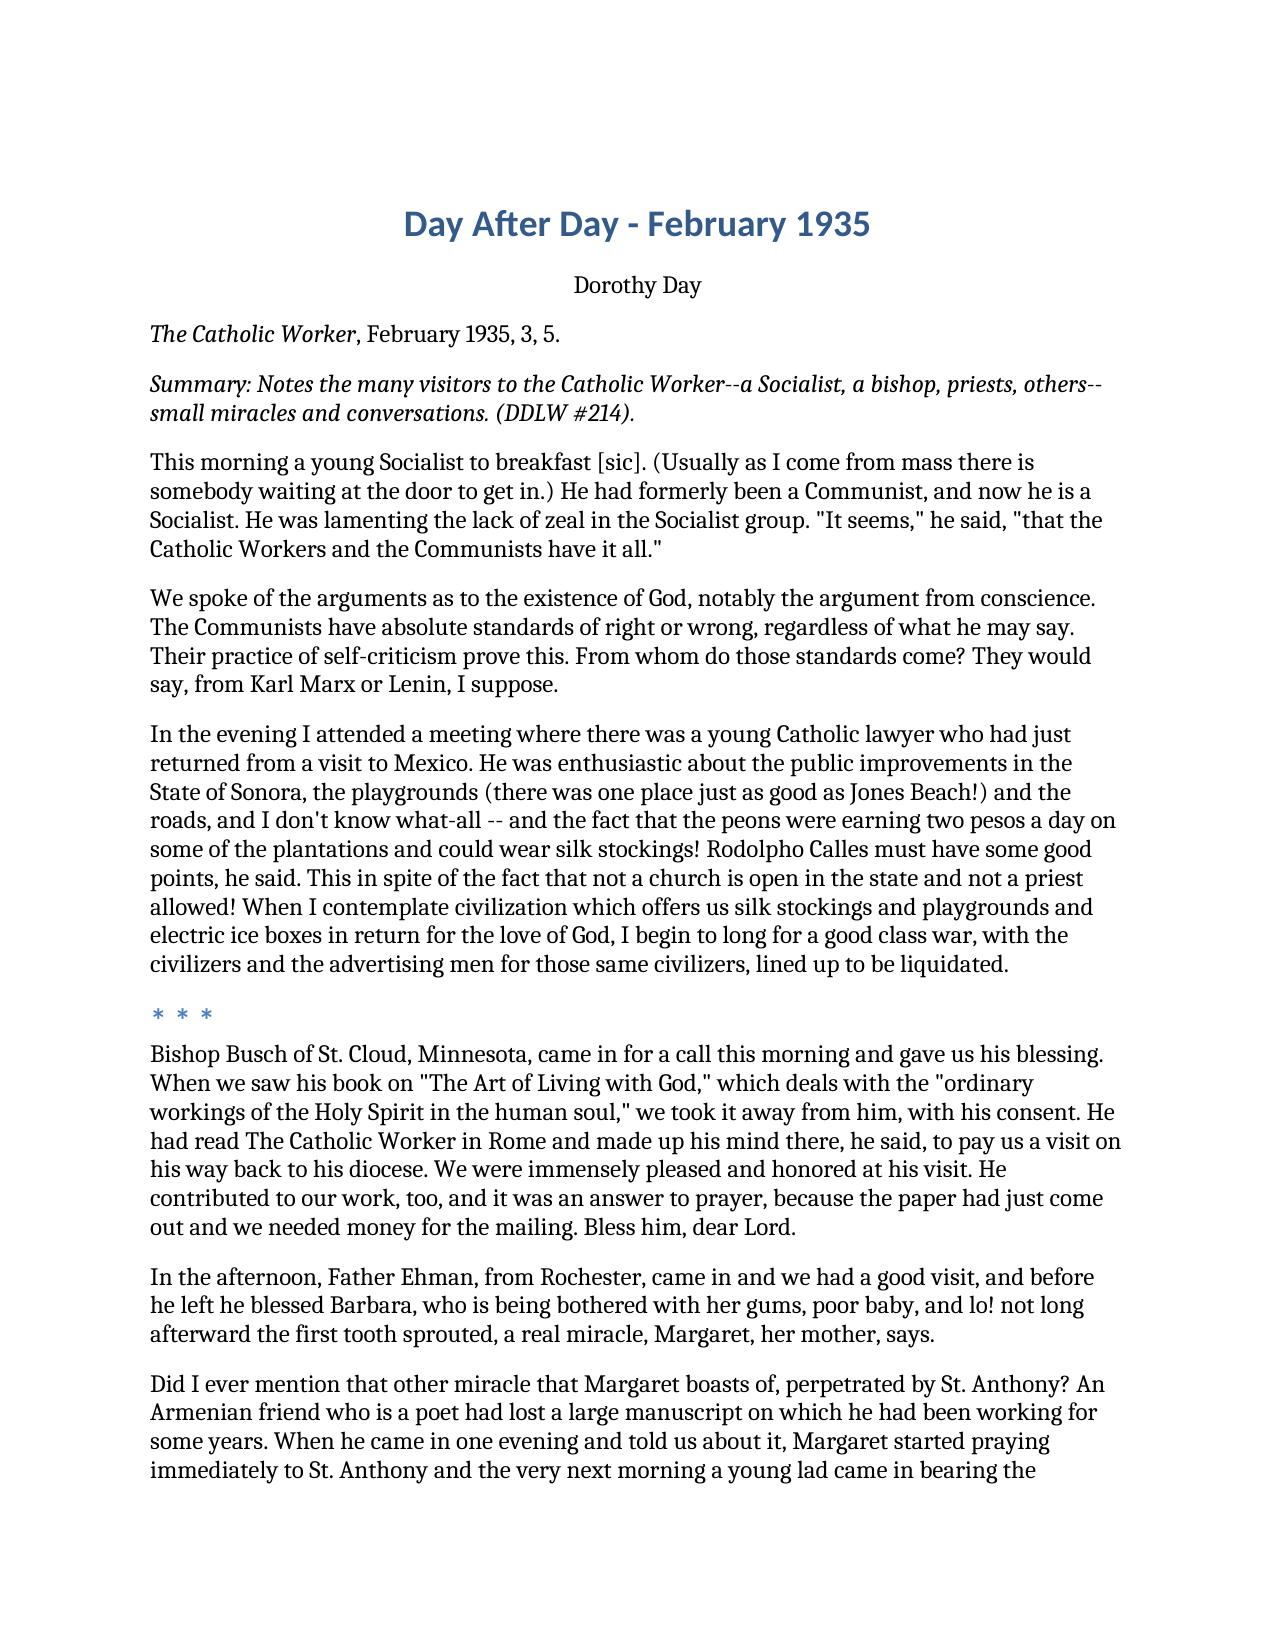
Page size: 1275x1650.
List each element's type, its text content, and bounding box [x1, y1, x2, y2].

text Dorothy Day [150, 271, 1125, 299]
text In the afternoon, Father Ehman, from Rochester, came in and we had a good visit, and before he left he blessed Barbara, who is being bothered with her gums, poor baby, and lo! not long afterward the first tooth sprouted, a real miracle, Margaret, her mother, says. [150, 1262, 1125, 1349]
text We spoke of the arguments as to the existence of God, notably the argument from conscience. The Communists have absolute standards of right or wrong, regardless of what he may say. Their practice of self-criticism prove this. From whom do those standards come? They would say, from Karl Marx or Lenin, I suppose. [150, 584, 1125, 699]
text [150, 1369, 1125, 1484]
text Bishop Busch of St. Cloud, Minnesota, came in for a call this morning and gave us his blessing. When we saw his book on "The Art of Living with God," which deals with the "ordinary workings of the Holy Spirit in the human soul," we took it away from him, with his consent. He had read The Catholic Worker in Rome and made up his mind there, he said, to pay us a visit on his way back to his diocese. We were immensely pleased and honored at his visit. He contributed to our work, too, and it was an answer to prayer, because the paper had just come out and we needed money for the mailing. Bless him, dear Lord. [150, 1040, 1125, 1242]
text Summary: Notes the many visitors to the Catholic Worker--a Socialist, a bishop, priests, others--small miracles and conversations. (DDLW #214). [150, 370, 1125, 427]
subtitle * * * [150, 999, 1125, 1040]
text In the evening I attended a meeting where there was a young Catholic lawyer who had just returned from a visit to Mexico. He was enthusiastic about the public improvements in the State of Sonora, the playgrounds (there was one place just as good as Jones Beach!) and the roads, and I don't know what-all -- and the fact that the peons were earning two pesos a day on some of the plantations and could wear silk stockings! Rodolpho Calles must have some good points, he said. This in spite of the fact that not a church is open in the state and not a priest allowed! When I contemplate civilization which offers us silk stockings and playgrounds and electric ice boxes in return for the love of God, I begin to long for a good class war, with the civilizers and the advertising men for those same civilizers, lined up to be liquidated. [150, 720, 1125, 979]
text The Catholic Worker, February 1935, 3, 5. [150, 320, 1125, 349]
title Day After Day - February 1935 [150, 200, 1125, 246]
text This morning a young Socialist to breakfast [sic]. (Usually as I come from mass there is somebody waiting at the door to get in.) He had formerly been a Communist, and now he is a Socialist. He was lamenting the lack of zeal in the Socialist group. "It seems," he said, "that the Catholic Workers and the Communists have it all." [150, 448, 1125, 563]
